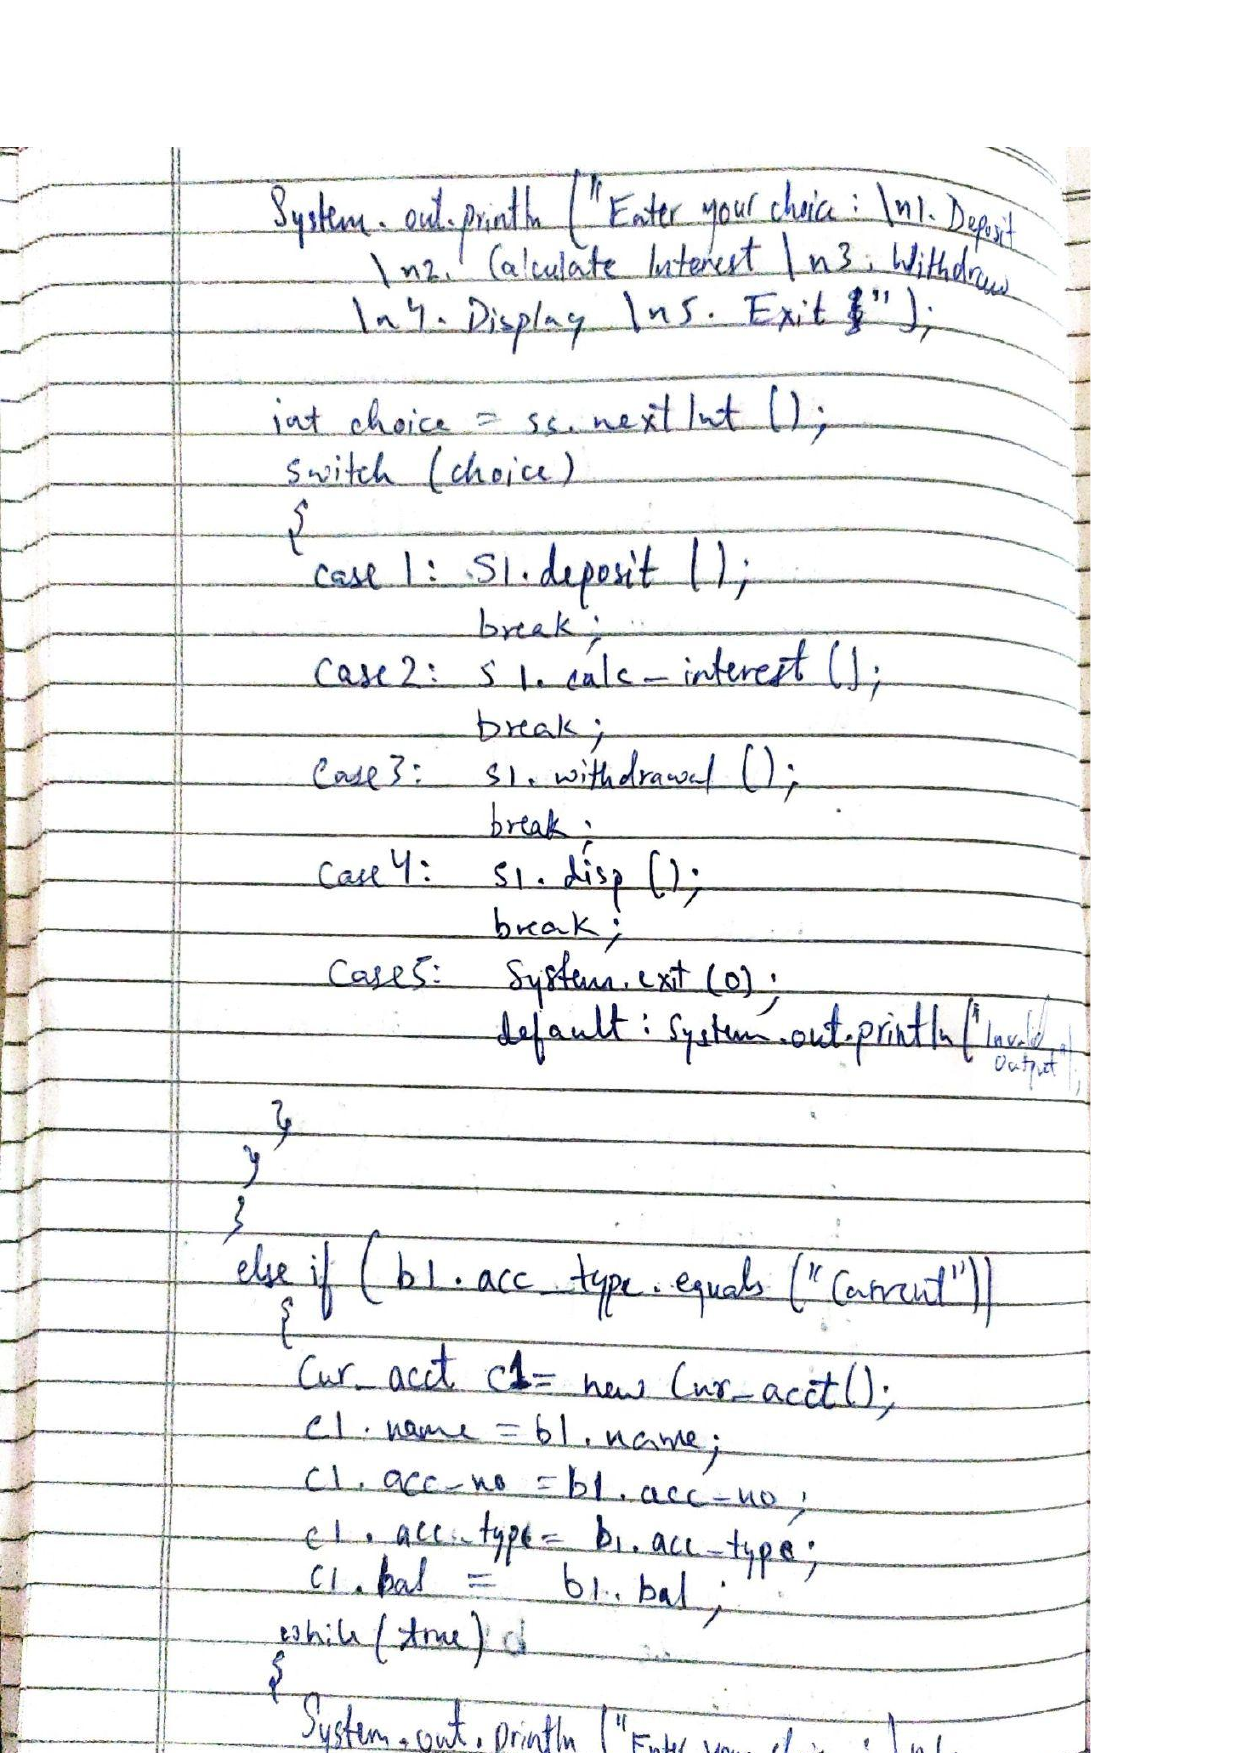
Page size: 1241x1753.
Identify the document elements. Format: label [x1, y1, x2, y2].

picture [0, 147, 1091, 1753]
